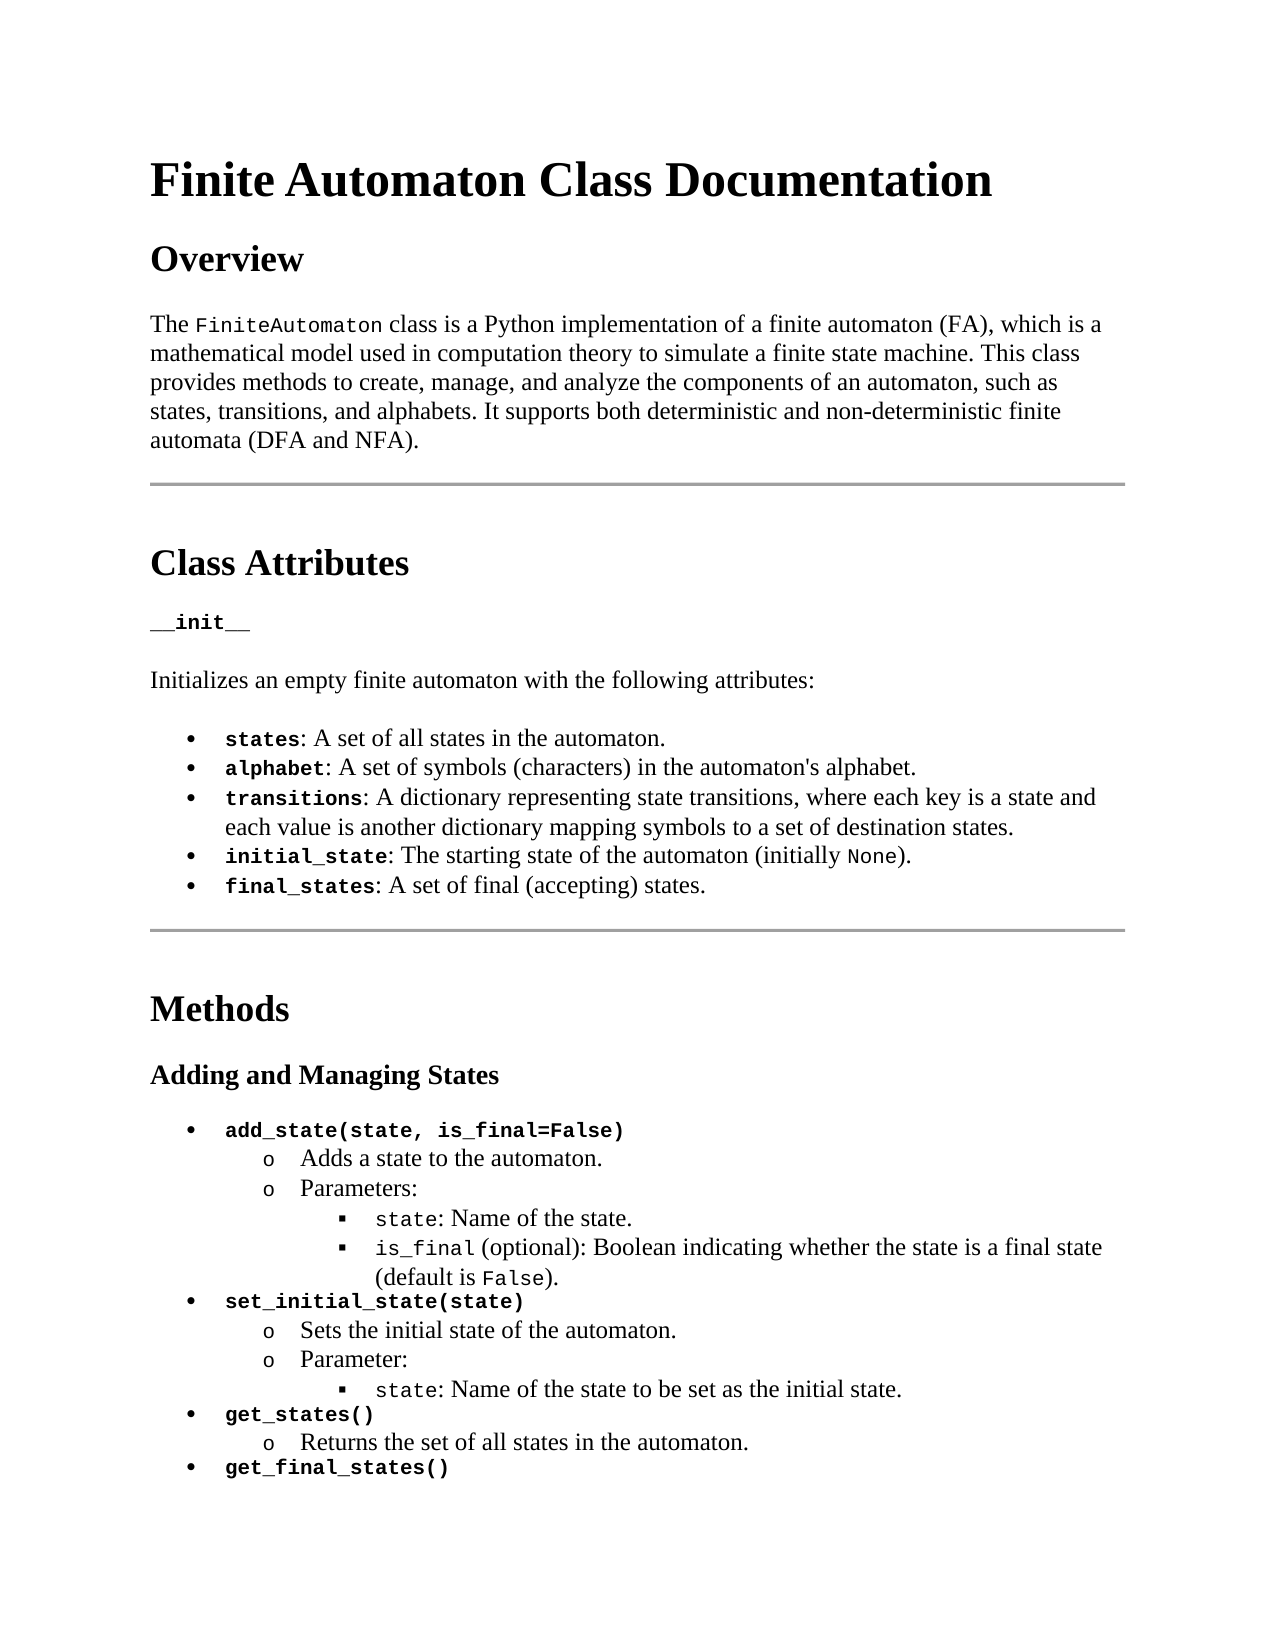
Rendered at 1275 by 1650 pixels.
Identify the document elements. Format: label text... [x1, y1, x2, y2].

list state: Name of the state. [337, 1203, 1125, 1232]
list is_final (optional): Boolean indicating whether the state is a final state (default is False). [337, 1232, 1125, 1291]
text The FiniteAutomaton class is a Python implementation of a finite automaton (FA), which is a mathematical model used in computation theory to simulate a finite state machine. This class provides methods to create, manage, and analyze the components of an automaton, such as states, transitions, and alphabets. It supports both deterministic and non-deterministic finite automata (DFA and NFA). [150, 309, 1125, 453]
list set_initial_state(state) [187, 1291, 1125, 1315]
list Parameters: [262, 1173, 1125, 1203]
text Methods [150, 986, 1125, 1029]
text Class Attributes [150, 540, 1125, 583]
list add_state(state, is_final=False) [187, 1120, 1125, 1143]
list final_states: A set of final (accepting) states. [187, 870, 1125, 899]
list alphabet: A set of symbols (characters) in the automaton's alphabet. [187, 752, 1125, 782]
text __init__ [150, 612, 1125, 636]
text Adding and Managing States [150, 1058, 1125, 1091]
text Overview [150, 237, 1125, 280]
list initial_state: The starting state of the automaton (initially None). [187, 840, 1125, 870]
list Sets the initial state of the automaton. [262, 1315, 1125, 1344]
list get_final_states() [187, 1457, 1125, 1481]
list get_states() [187, 1404, 1125, 1427]
list state: Name of the state to be set as the initial state. [337, 1374, 1125, 1404]
list states: A set of all states in the automaton. [187, 723, 1125, 752]
text Finite Automaton Class Documentation [150, 150, 1125, 207]
text Initializes an empty finite automaton with the following attributes: [150, 665, 1125, 694]
list Returns the set of all states in the automaton. [262, 1427, 1125, 1457]
list Parameter: [262, 1344, 1125, 1374]
list Adds a state to the automaton. [262, 1143, 1125, 1173]
list transitions: A dictionary representing state transitions, where each key is a state and each value is another dictionary mapping symbols to a set of destination states. [187, 782, 1125, 840]
